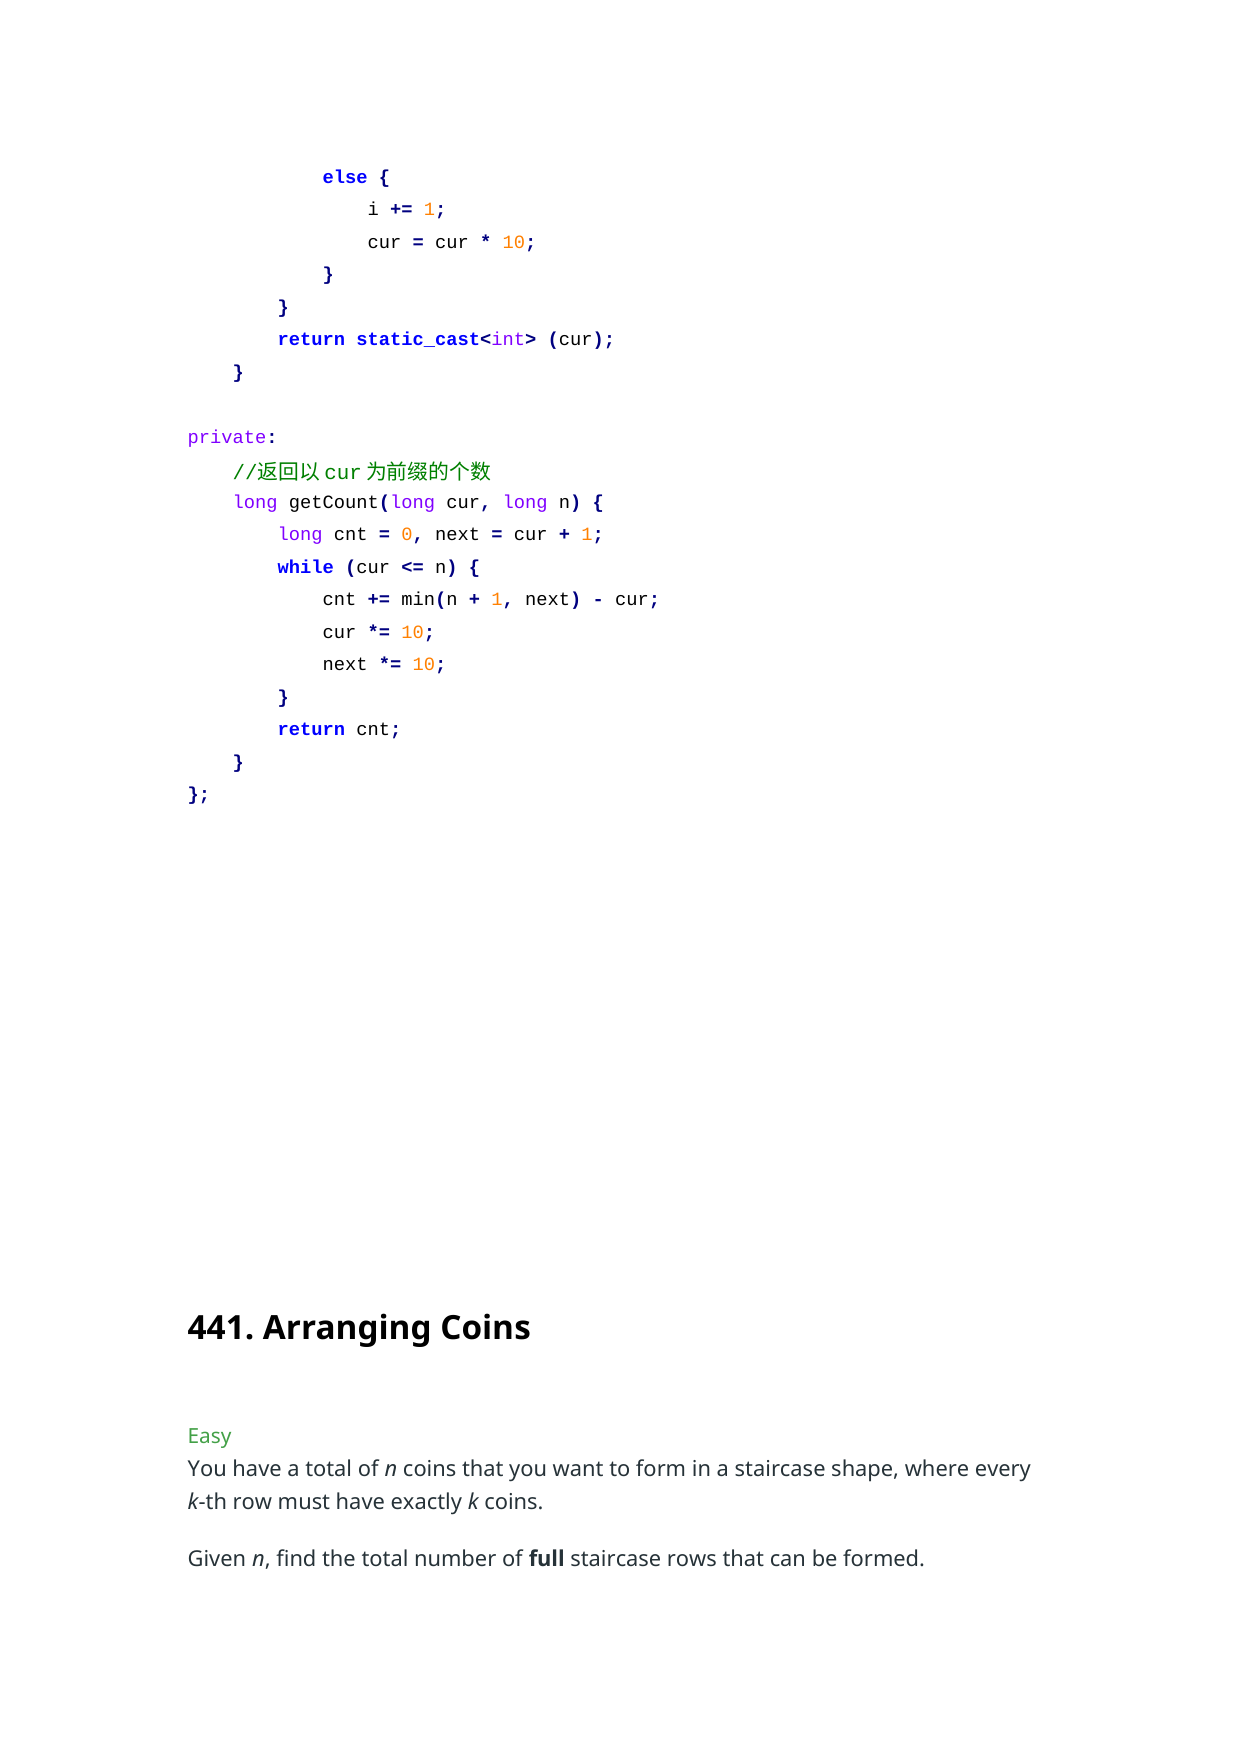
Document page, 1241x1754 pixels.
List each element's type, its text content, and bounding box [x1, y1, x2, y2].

text //返回以cur为前缀的个数 [187, 454, 1053, 487]
text Given n, find the total number of full staircase rows that can be formed. [187, 1542, 1053, 1574]
subtitle 441. Arranging Coins [187, 1294, 1053, 1359]
text while (cur <= n) { [187, 552, 1053, 584]
text next *= 10; [187, 649, 1053, 682]
text long getCount(long cur, long n) { [187, 487, 1053, 519]
text return cnt; [187, 714, 1053, 747]
text cur = cur * 10; [187, 227, 1053, 259]
text else { [187, 162, 1053, 194]
text } [187, 259, 1053, 292]
text } [187, 292, 1053, 324]
text Easy [187, 1419, 1053, 1452]
text }; [187, 779, 1053, 812]
text cnt += min(n + 1, next) - cur; [187, 584, 1053, 617]
text } [187, 682, 1053, 714]
text } [187, 357, 1053, 389]
text } [187, 747, 1053, 779]
text private: [187, 422, 1053, 454]
text You have a total of n coins that you want to form in a staircase shape, where every k-th row must have exactly k coins. [187, 1452, 1053, 1517]
text long cnt = 0, next = cur + 1; [187, 519, 1053, 552]
text return static_cast<int> (cur); [187, 324, 1053, 357]
text i += 1; [187, 194, 1053, 227]
text cur *= 10; [187, 617, 1053, 649]
